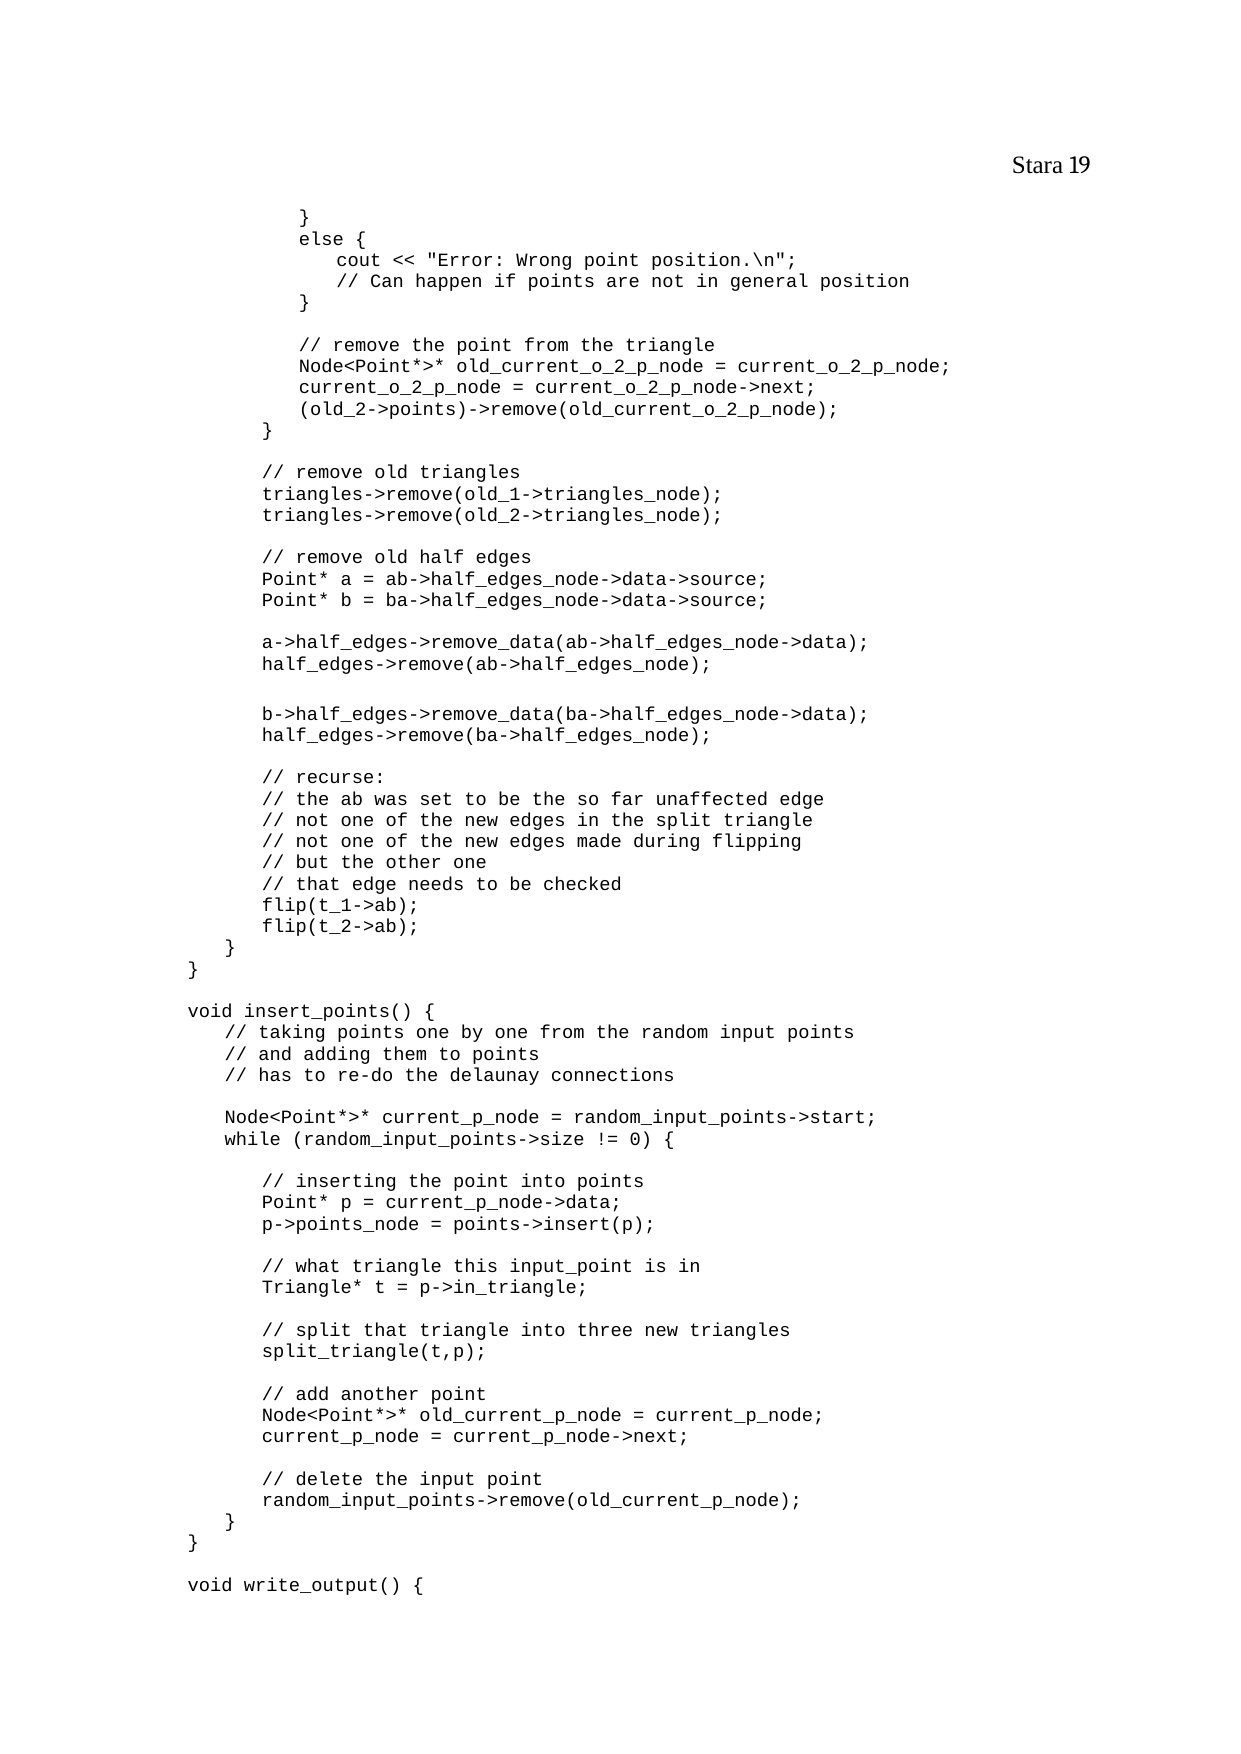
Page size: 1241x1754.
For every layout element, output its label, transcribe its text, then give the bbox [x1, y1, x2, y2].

text // split that triangle into three new triangles [150, 1321, 1090, 1342]
text } [150, 421, 1090, 442]
text } [150, 1533, 1090, 1554]
text split_triangle(t,p); [150, 1342, 1090, 1363]
text // Can happen if points are not in general position [150, 272, 1090, 293]
text half_edges->remove(ba->half_edges_node); [150, 726, 1090, 747]
text Point* b = ba->half_edges_node->data->source; [150, 591, 1090, 612]
text // remove old half edges [150, 548, 1090, 569]
text void insert_points() { [150, 1002, 1090, 1023]
text Point* a = ab->half_edges_node->data->source; [150, 569, 1090, 591]
text flip(t_2->ab); [150, 917, 1090, 938]
text else { [150, 229, 1090, 251]
text // remove old triangles [150, 463, 1090, 484]
text triangles->remove(old_2->triangles_node); [150, 506, 1090, 527]
text cout << "Error: Wrong point position.\n"; [150, 251, 1090, 272]
text half_edges->remove(ab->half_edges_node); [150, 654, 1090, 676]
text p->points_node = points->insert(p); [150, 1214, 1090, 1236]
text current_o_2_p_node = current_o_2_p_node->next; [150, 378, 1090, 399]
text Node<Point*>* current_p_node = random_input_points->start; [150, 1108, 1090, 1129]
text // remove the point from the triangle [150, 336, 1090, 357]
text current_p_node = current_p_node->next; [150, 1427, 1090, 1448]
text // and adding them to points [150, 1044, 1090, 1066]
text // inserting the point into points [150, 1172, 1090, 1193]
text // delete the input point [150, 1469, 1090, 1491]
text } [150, 959, 1090, 981]
text while (random_input_points->size != 0) { [150, 1129, 1090, 1151]
text a->half_edges->remove_data(ab->half_edges_node->data); [150, 633, 1090, 654]
text // not one of the new edges made during flipping [150, 832, 1090, 853]
text Triangle* t = p->in_triangle; [150, 1278, 1090, 1299]
text // recurse: [150, 768, 1090, 789]
text // the ab was set to be the so far unaffected edge [150, 789, 1090, 811]
text // add another point [150, 1384, 1090, 1406]
text Node<Point*>* old_current_p_node = current_p_node; [150, 1406, 1090, 1427]
text } [150, 1512, 1090, 1533]
text flip(t_1->ab); [150, 896, 1090, 917]
text triangles->remove(old_1->triangles_node); [150, 484, 1090, 506]
text Node<Point*>* old_current_o_2_p_node = current_o_2_p_node; [150, 357, 1090, 378]
text // that edge needs to be checked [150, 874, 1090, 896]
text // what triangle this input_point is in [150, 1257, 1090, 1278]
text (old_2->points)->remove(old_current_o_2_p_node); [150, 399, 1090, 421]
text // has to re-do the delaunay connections [150, 1066, 1090, 1087]
text // taking points one by one from the random input points [150, 1023, 1090, 1044]
text void write_output() { [150, 1576, 1090, 1597]
text // but the other one [150, 853, 1090, 874]
text } [150, 208, 1090, 229]
text random_input_points->remove(old_current_p_node); [150, 1491, 1090, 1512]
text } [150, 293, 1090, 314]
text Point* p = current_p_node->data; [150, 1193, 1090, 1214]
text // not one of the new edges in the split triangle [150, 811, 1090, 832]
text } [150, 938, 1090, 959]
text b->half_edges->remove_data(ba->half_edges_node->data); [150, 704, 1090, 726]
